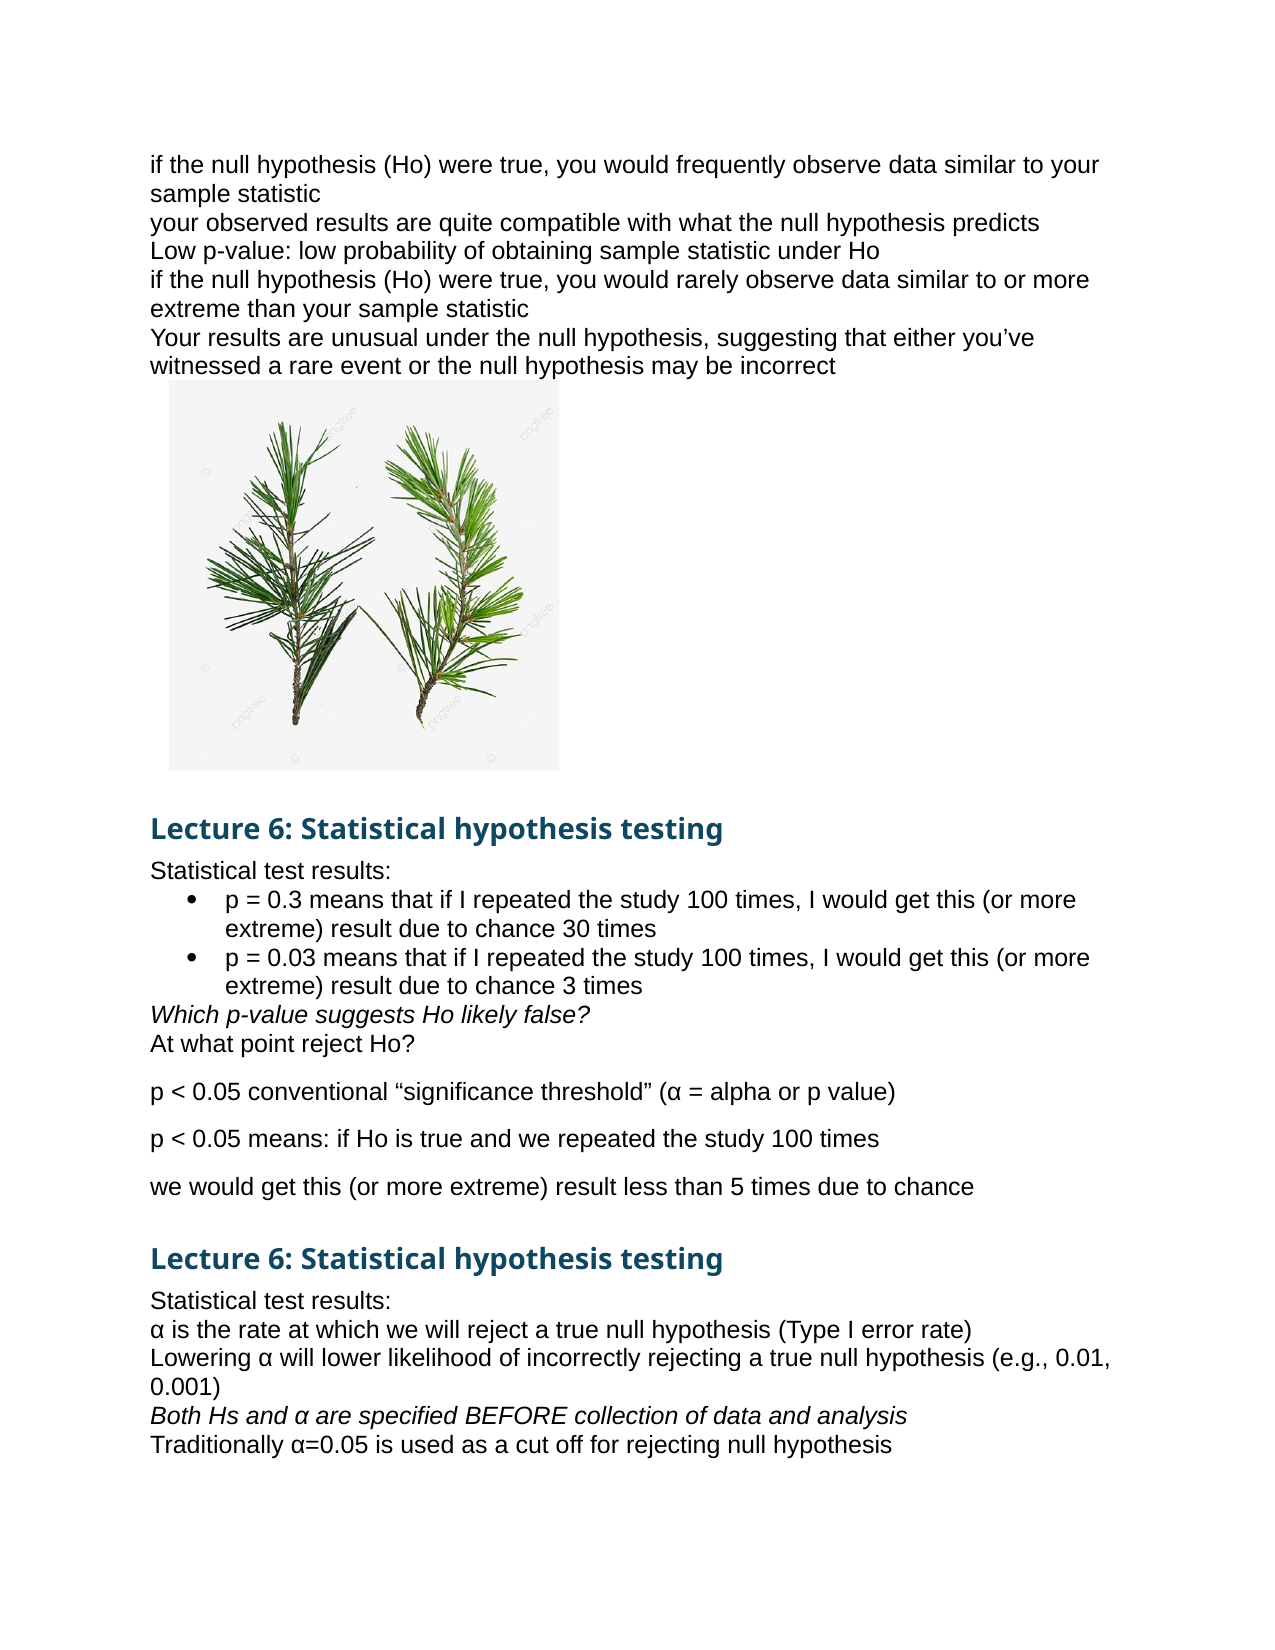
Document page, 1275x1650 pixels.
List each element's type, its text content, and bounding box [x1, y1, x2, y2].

picture [168, 380, 560, 771]
text At what point reject Ho? [150, 1029, 1125, 1058]
list p = 0.03 means that if I repeated the study 100 times, I would get this (or more extreme) result due to chance 3 times [187, 942, 1125, 1000]
subtitle Lecture 6: Statistical hypothesis testing [150, 808, 1125, 848]
list p = 0.3 means that if I repeated the study 100 times, I would get this (or more extreme) result due to chance 30 times [187, 885, 1125, 942]
text p < 0.05 means: if Ho is true and we repeated the study 100 times [150, 1124, 1125, 1153]
subtitle Lecture 6: Statistical hypothesis testing [150, 1238, 1125, 1278]
text p < 0.05 conventional “significance threshold” (α = alpha or p value) [150, 1076, 1125, 1105]
